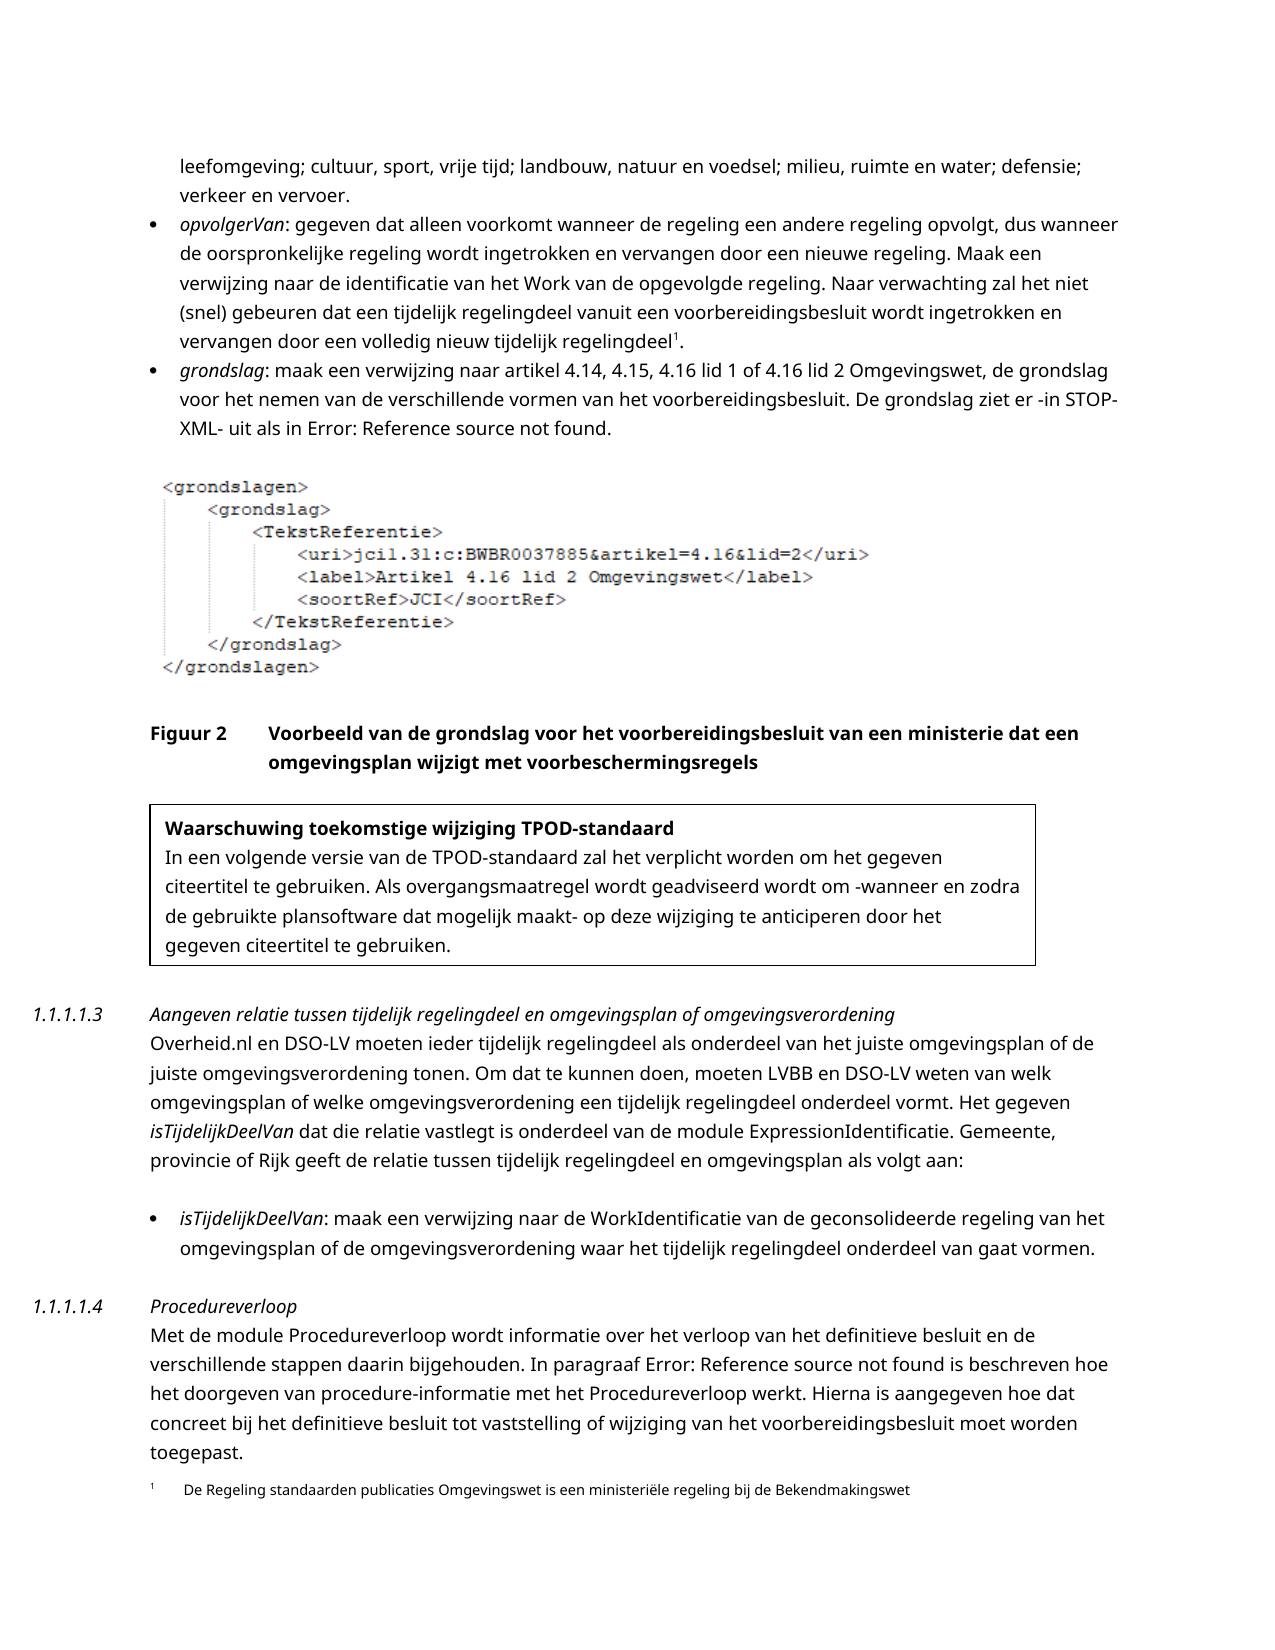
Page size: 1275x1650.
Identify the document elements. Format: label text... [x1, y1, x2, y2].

text Voorbeeld van de grondslag voor het voorbereidingsbesluit van een ministerie dat een omgevingsplan wijzigt met voorbeschermingsregels [150, 717, 1125, 776]
text Overheid.nl en DSO-LV moeten ieder tijdelijk regelingdeel als onderdeel van het juiste omgevingsplan of de juiste omgevingsverordening tonen. Om dat te kunnen doen, moeten LVBB en DSO-LV weten van welk omgevingsplan of welke omgevingsverordening een tijdelijk regelingdeel onderdeel vormt. Het gegeven isTijdelijkDeelVan dat die relatie vastlegt is onderdeel van de module ExpressionIdentificatie. Gemeente, provincie of Rijk geeft de relatie tussen tijdelijk regelingdeel en omgevingsplan als volgt aan: [150, 1027, 1125, 1173]
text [150, 150, 1125, 208]
subtitle Aangeven relatie tussen tijdelijk regelingdeel en omgevingsplan of omgevingsverordening [32, 998, 1125, 1027]
text isTijdelijkDeelVan: maak een verwijzing naar de WorkIdentificatie van de geconsolideerde regeling van het omgevingsplan of de omgevingsverordening waar het tijdelijk regelingdeel onderdeel van gaat vormen. [150, 1202, 1125, 1261]
subtitle Procedureverloop [32, 1290, 1125, 1319]
text opvolgerVan: gegeven dat alleen voorkomt wanneer de regeling een andere regeling opvolgt, dus wanneer de oorspronkelijke regeling wordt ingetrokken en vervangen door een nieuwe regeling. Maak een verwijzing naar de identificatie van het Work van de opgevolgde regeling. Naar verwachting zal het niet (snel) gebeuren dat een tijdelijk regelingdeel vanuit een voorbereidingsbesluit wordt ingetrokken en vervangen door een volledig nieuw tijdelijk regelingdeel. [150, 208, 1125, 354]
picture [150, 470, 885, 688]
